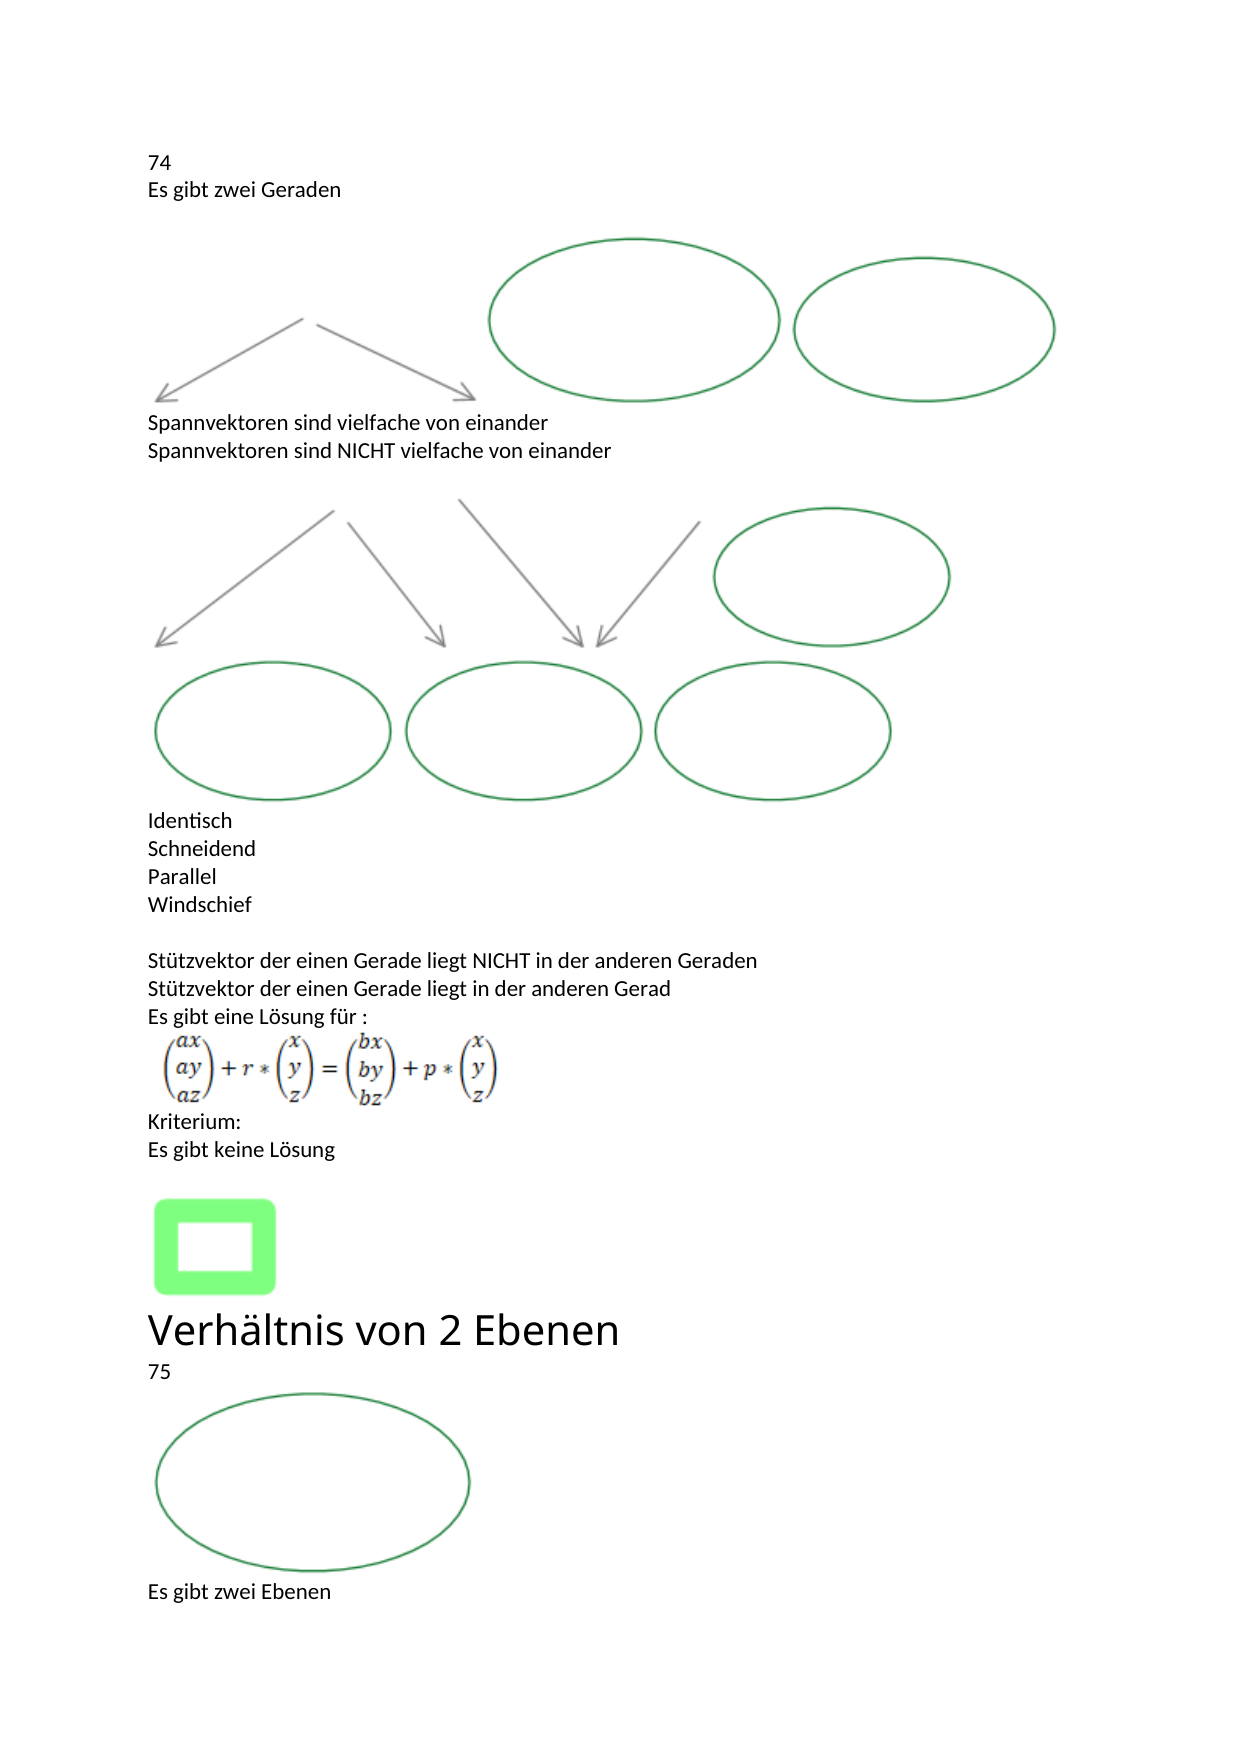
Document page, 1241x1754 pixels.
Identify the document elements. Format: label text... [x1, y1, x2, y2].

picture [147, 492, 956, 807]
text Es gibt zwei Ebenen [148, 1577, 1093, 1606]
text Stützvektor der einen Gerade liegt NICHT in der anderen Geraden [148, 946, 1093, 974]
text Windschief [148, 890, 1093, 918]
picture [147, 1030, 581, 1107]
text Spannvektoren sind NICHT vielfache von einander [148, 436, 1093, 464]
text Verhältnis von 2 Ebenen [148, 1301, 1093, 1357]
picture [147, 1191, 281, 1301]
text Es gibt keine Lösung [148, 1135, 1093, 1163]
picture [147, 1385, 476, 1578]
text Parallel [148, 862, 1093, 890]
text 75 [148, 1357, 1093, 1385]
text Kriterium: [148, 1107, 1093, 1135]
text Stützvektor der einen Gerade liegt in der anderen Gerad [148, 974, 1093, 1002]
text Identisch [148, 806, 1093, 834]
text Schneidend [148, 834, 1093, 862]
text Es gibt eine Lösung für : [148, 1002, 1093, 1031]
picture [147, 231, 1060, 409]
text Es gibt zwei Geraden [148, 176, 1093, 204]
text Spannvektoren sind vielfache von einander [148, 408, 1093, 436]
text 74 [148, 148, 1093, 176]
